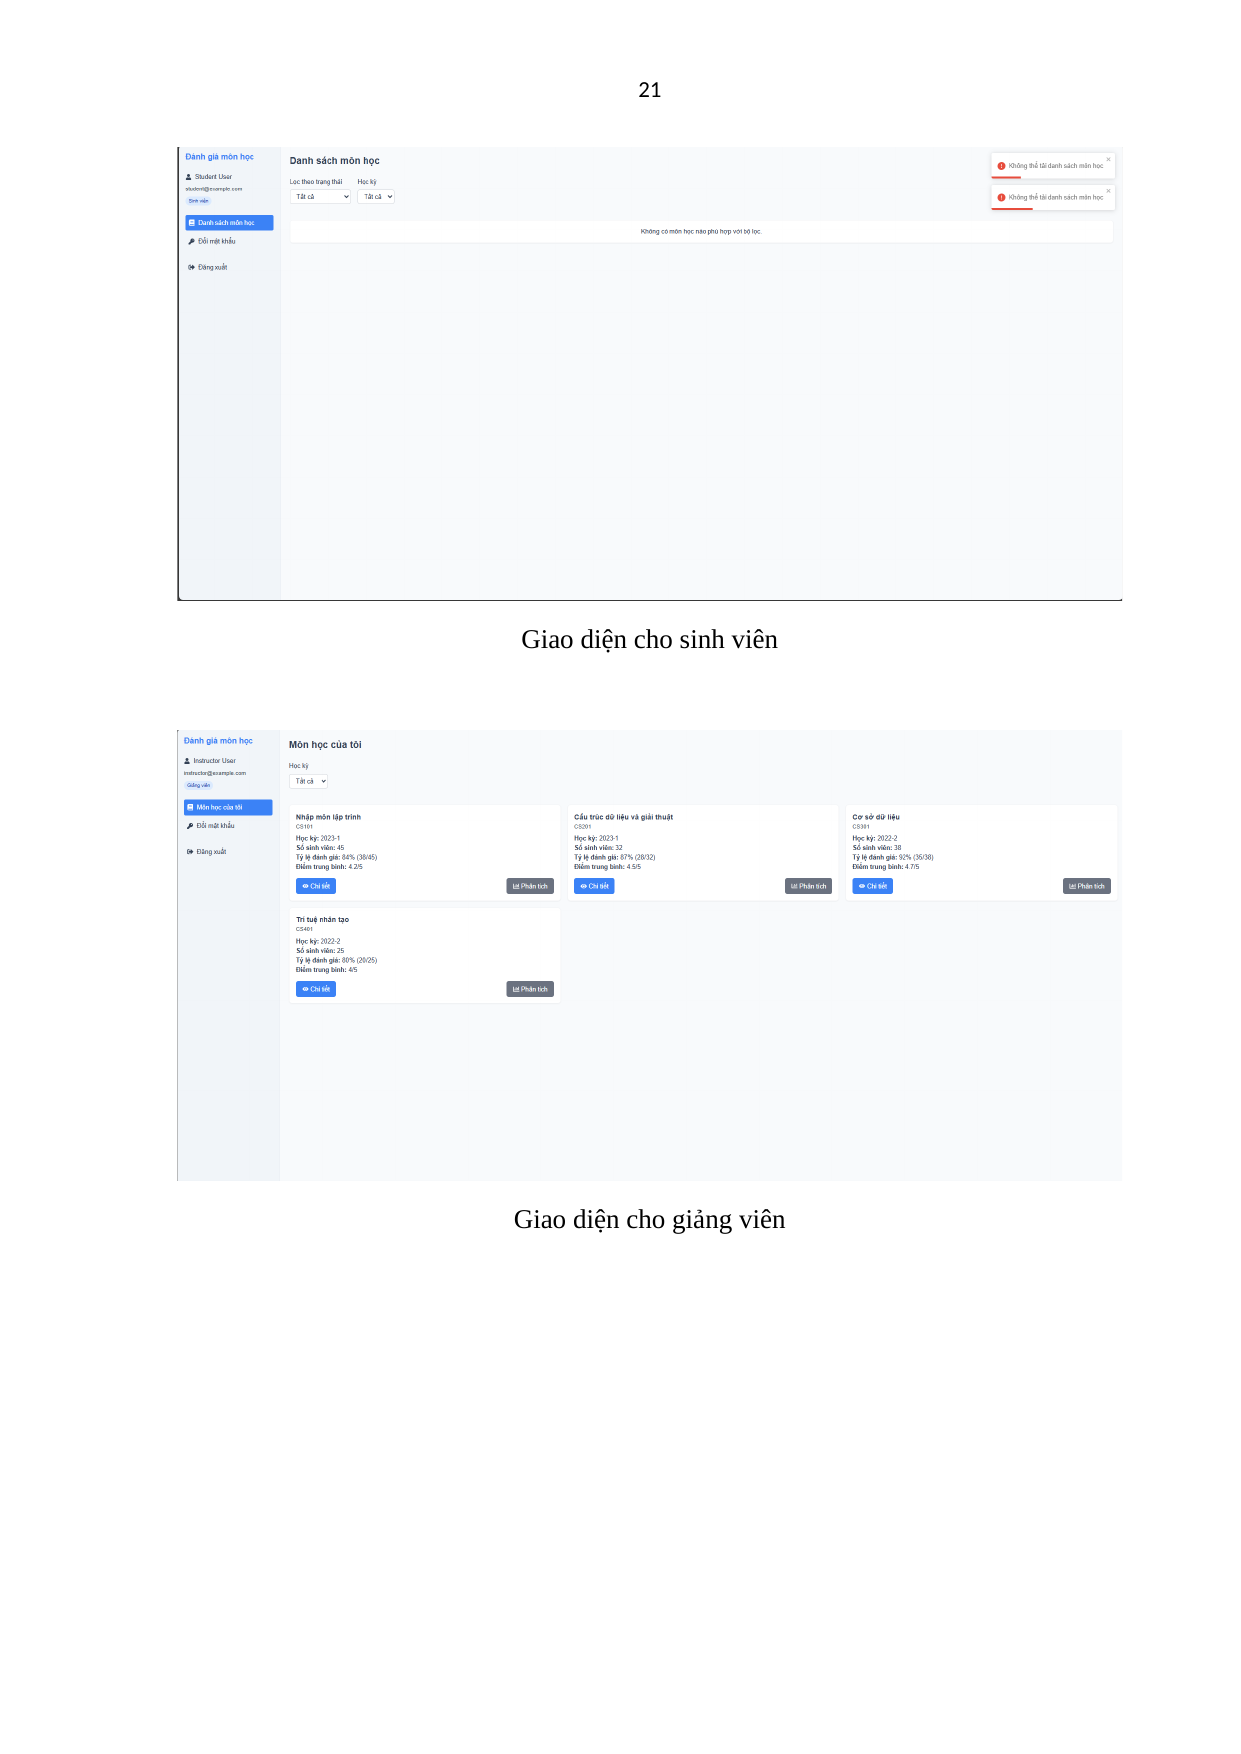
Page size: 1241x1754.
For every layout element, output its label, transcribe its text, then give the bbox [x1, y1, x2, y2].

picture [177, 147, 1123, 601]
picture [177, 730, 1123, 1181]
text Giao diện cho sinh viên [177, 623, 1122, 654]
text Giao diện cho giảng viên [177, 1203, 1122, 1234]
